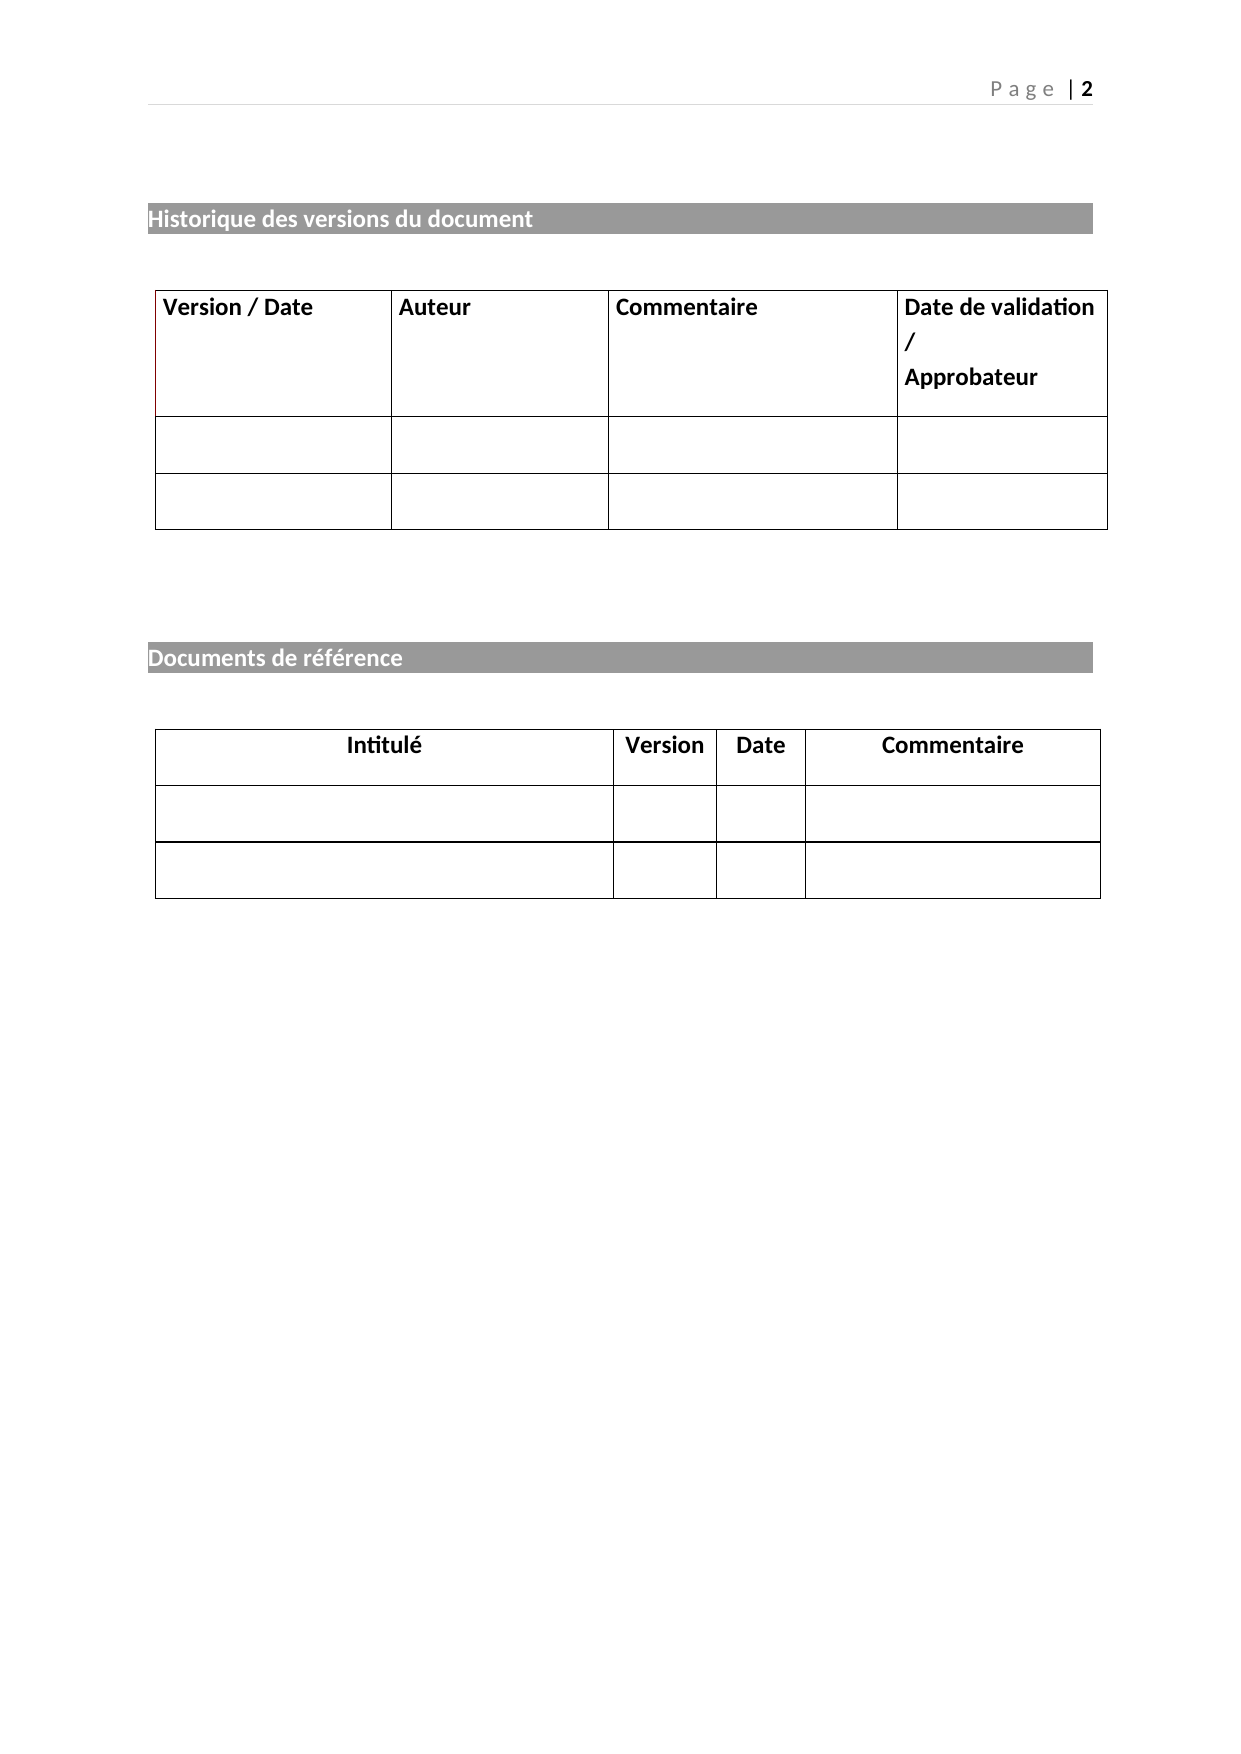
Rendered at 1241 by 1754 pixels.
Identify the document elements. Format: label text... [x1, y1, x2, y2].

table_header Date [717, 730, 805, 785]
table_header Version / Date [156, 291, 391, 416]
table_cell [898, 474, 1107, 529]
table_header Commentaire [806, 730, 1100, 785]
table_header Auteur [392, 291, 608, 416]
text Documents de référence [148, 642, 1093, 673]
table_cell [156, 474, 391, 529]
table_header Commentaire [609, 291, 897, 416]
table_cell [898, 417, 1107, 473]
table_cell [156, 786, 613, 841]
table_header Intitulé [156, 730, 613, 785]
table_cell [614, 786, 716, 841]
text Historique des versions du document [148, 203, 1093, 234]
table_cell [392, 417, 608, 473]
table_cell [717, 843, 805, 898]
table_cell [156, 417, 391, 473]
table_cell [717, 786, 805, 841]
table_cell [614, 843, 716, 898]
table_cell [392, 474, 608, 529]
table_cell [806, 843, 1100, 898]
table_cell [609, 474, 897, 529]
table_header Version [614, 730, 716, 785]
table_header Date de validation / Approbateur [898, 291, 1107, 416]
table_cell [806, 786, 1100, 841]
table_cell [609, 417, 897, 473]
table_cell [156, 843, 613, 898]
